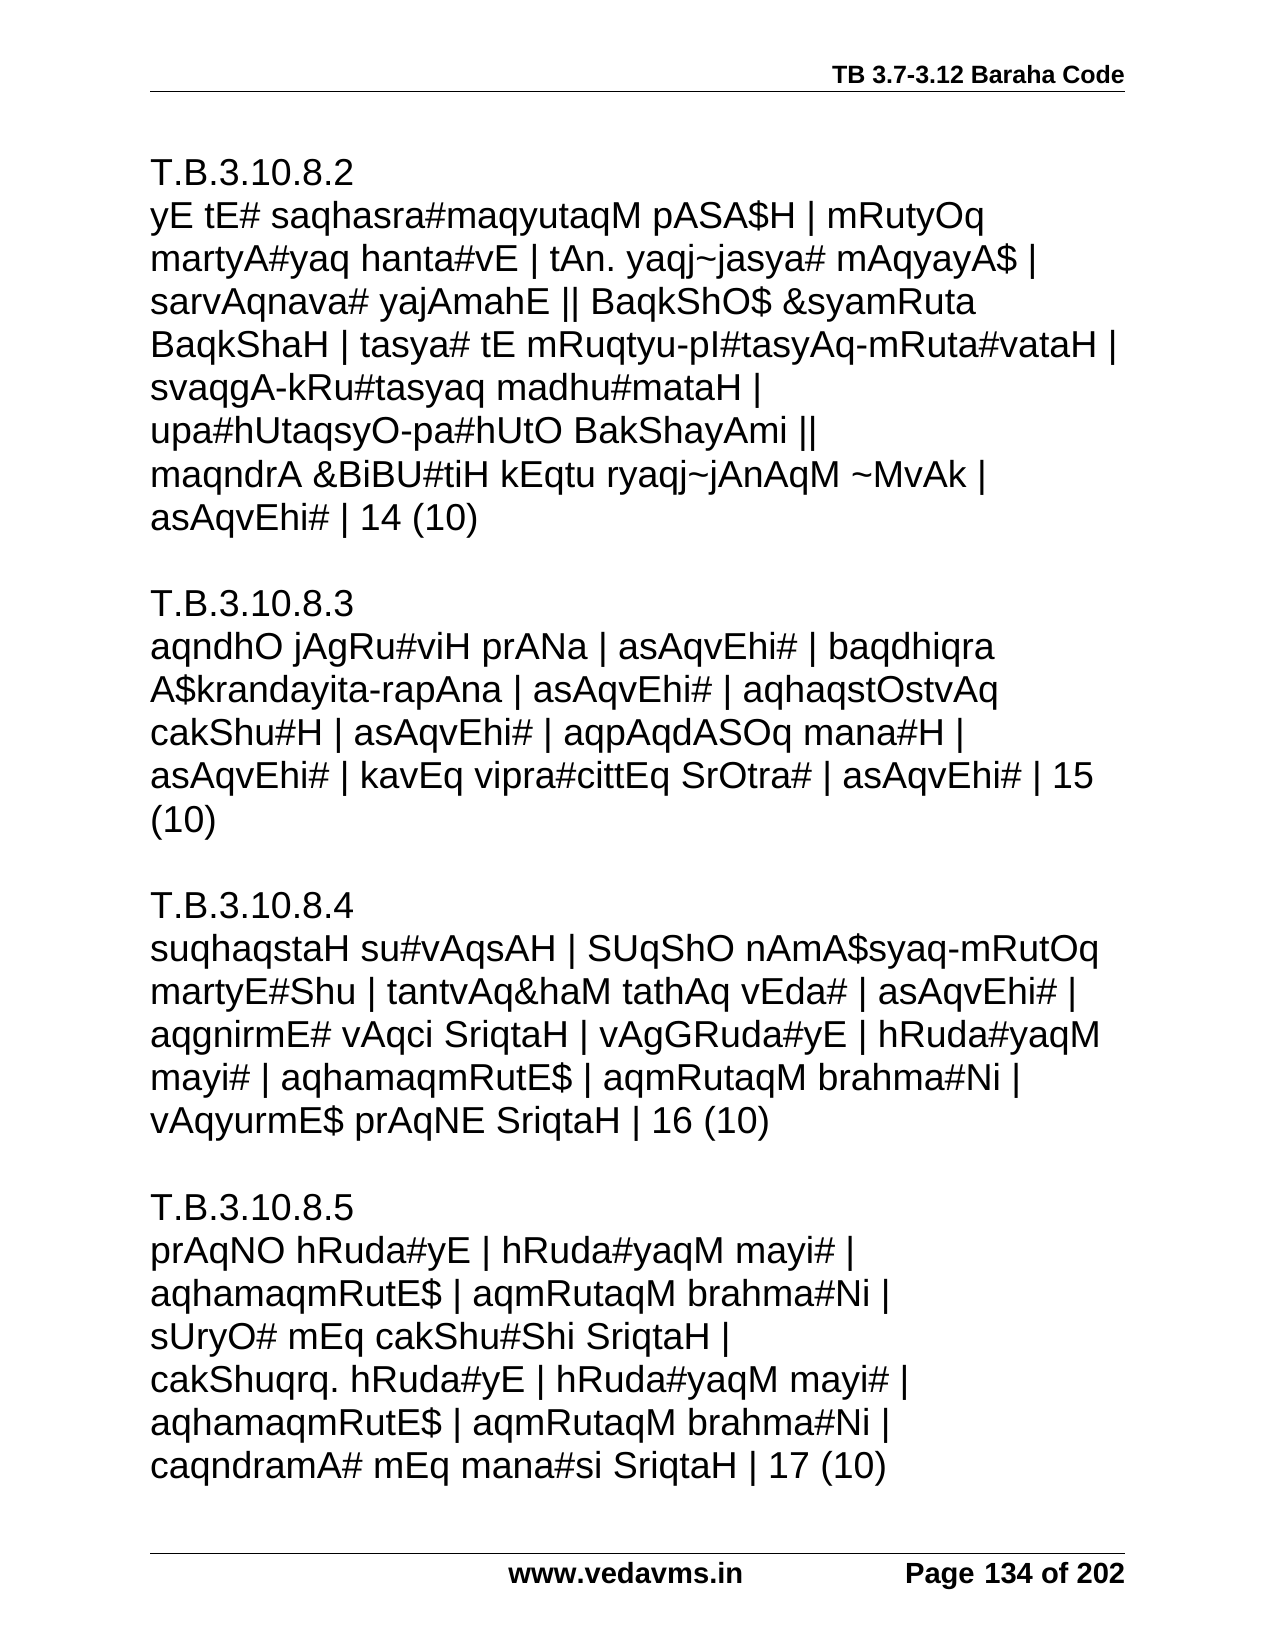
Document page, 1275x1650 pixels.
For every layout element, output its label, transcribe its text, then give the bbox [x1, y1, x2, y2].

text cakShuqrq. hRuda#yE | hRuda#yaqM mayi# | aqhamaqmRutE$ | aqmRutaqM brahma#Ni | [150, 1357, 1125, 1444]
text T.B.3.10.8.5 [150, 1185, 1125, 1228]
text svaqgA-kRu#tasyaq madhu#mataH | [150, 366, 1125, 409]
text aqndhO jAgRu#viH prANa | asAqvEhi# | baqdhiqra A$krandayita-rapAna | asAqvEhi# | aqhaqstOstvAq cakShu#H | asAqvEhi# | aqpAqdASOq mana#H | [150, 624, 1125, 754]
text yE tE# saqhasra#maqyutaqM pASA$H | mRutyOq martyA#yaq hanta#vE | tAn. yaqj~jasya# mAqyayA$ | sarvAqnava# yajAmahE || BaqkShO$ &syamRuta BaqkShaH | tasya# tE mRuqtyu-pI#tasyAq-mRuta#vataH | [150, 193, 1125, 366]
text upa#hUtaqsyO-pa#hUtO BakShayAmi || [150, 409, 1125, 452]
text prAqNO hRuda#yE | hRuda#yaqM mayi# | aqhamaqmRutE$ | aqmRutaqM brahma#Ni | [150, 1228, 1125, 1314]
text T.B.3.10.8.3 [150, 581, 1125, 624]
text caqndramA# mEq mana#si SriqtaH | 17 (10) [150, 1444, 1125, 1487]
text T.B.3.10.8.2 [150, 150, 1125, 193]
text sUryO# mEq cakShu#Shi SriqtaH | [150, 1314, 1125, 1357]
text maqndrA &BiBU#tiH kEqtu ryaqj~jAnAqM ~MvAk | asAqvEhi# | 14 (10) [150, 452, 1125, 538]
text suqhaqstaH su#vAqsAH | SUqShO nAmA$syaq-mRutOq martyE#Shu | tantvAq&haM tathAq vEda# | asAqvEhi# | aqgnirmE# vAqci SriqtaH | vAgGRuda#yE | hRuda#yaqM mayi# | aqhamaqmRutE$ | aqmRutaqM brahma#Ni | vAqyurmE$ prAqNE SriqtaH | 16 (10) [150, 926, 1125, 1142]
text T.B.3.10.8.4 [150, 883, 1125, 926]
text asAqvEhi# | kavEq vipra#cittEq SrOtra# | asAqvEhi# | 15 (10) [150, 754, 1125, 840]
